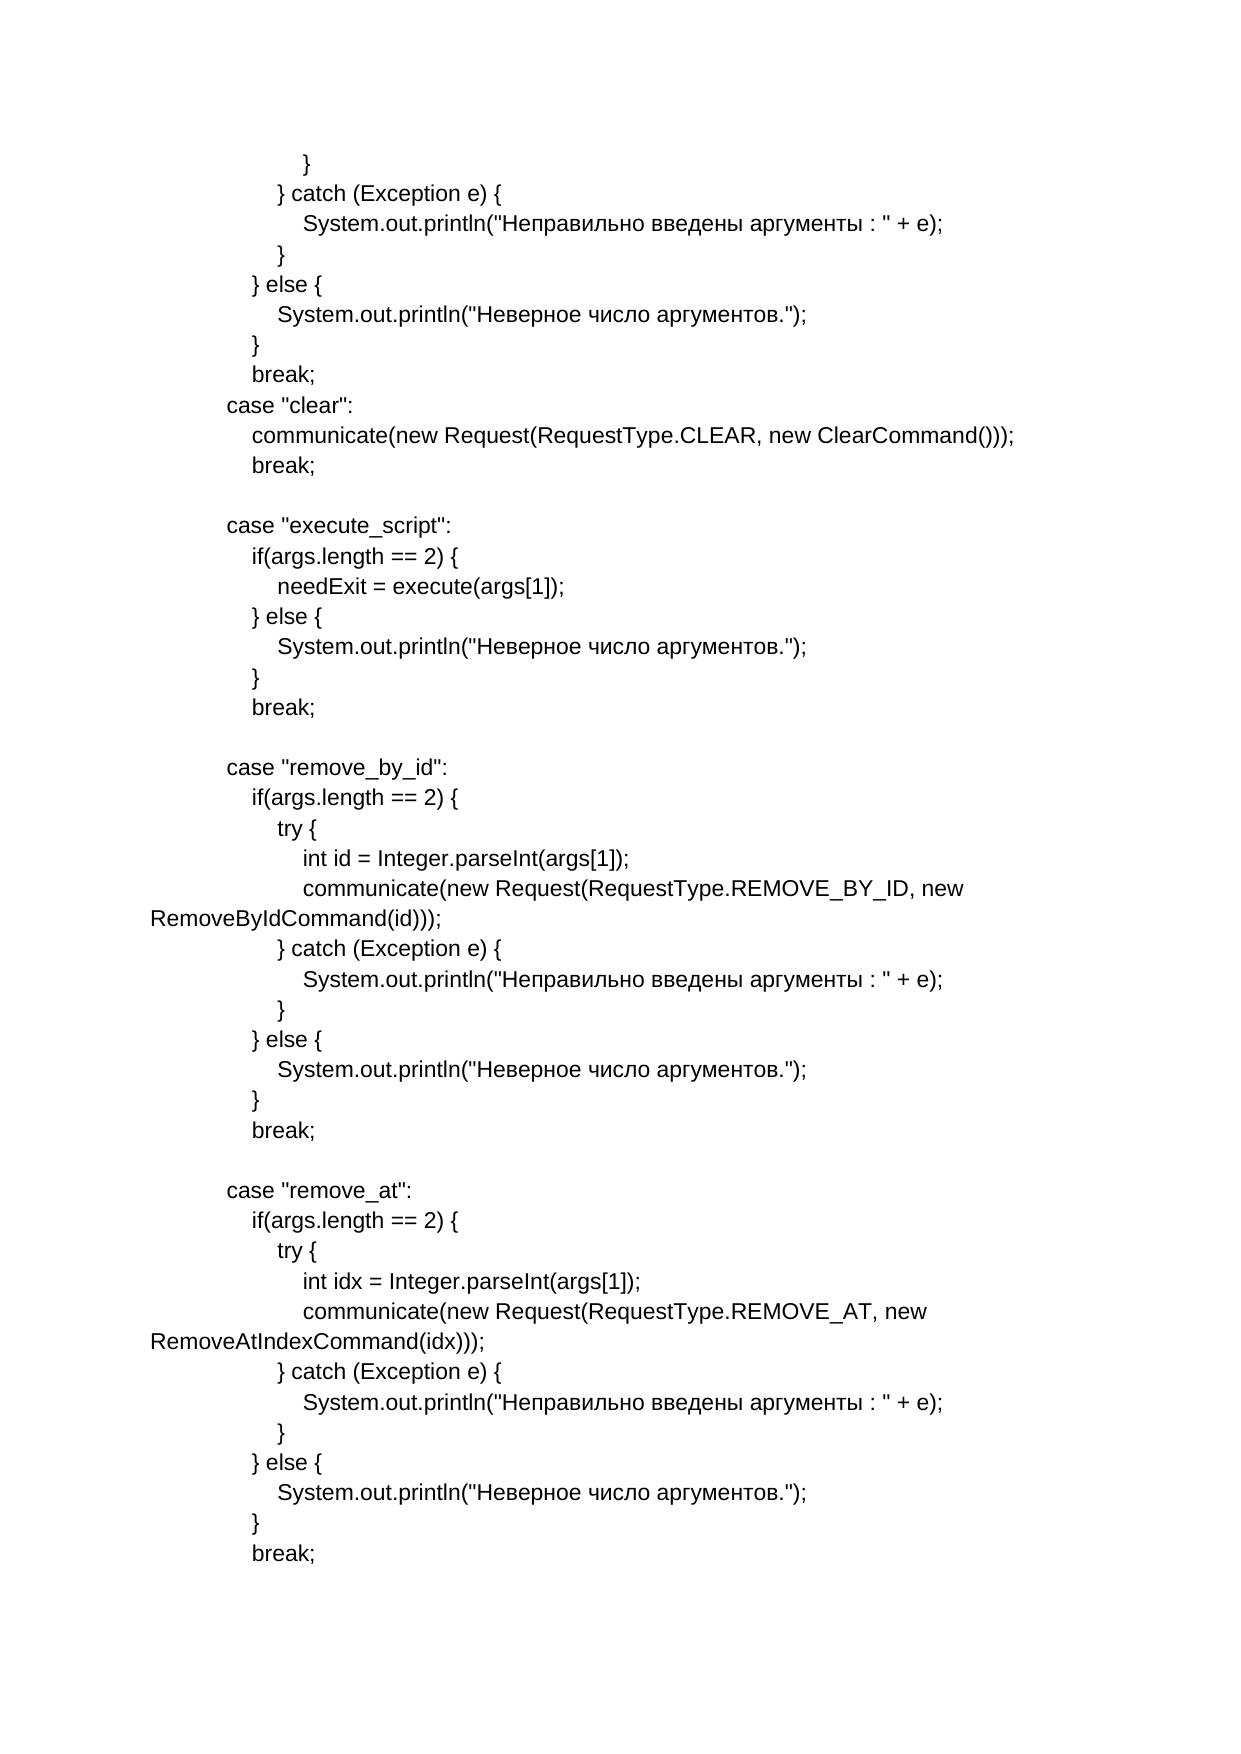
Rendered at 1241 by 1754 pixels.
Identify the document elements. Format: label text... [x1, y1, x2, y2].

text } [150, 663, 1090, 690]
text break; [150, 452, 1090, 478]
text } [150, 996, 1090, 1022]
text break; [150, 694, 1090, 720]
text int idx = Integer.parseInt(args[1]); [150, 1268, 1090, 1294]
text System.out.println("Неверное число аргументов."); [150, 633, 1090, 660]
text case "remove_at": [150, 1177, 1090, 1203]
text if(args.length == 2) { [150, 1207, 1090, 1234]
text if(args.length == 2) { [150, 543, 1090, 569]
text } else { [150, 1449, 1090, 1475]
text break; [150, 1117, 1090, 1143]
text System.out.println("Неверное число аргументов."); [150, 1479, 1090, 1506]
text } catch (Exception e) { [150, 935, 1090, 962]
text System.out.println("Неправильно введены аргументы : " + e); [150, 1388, 1090, 1415]
text } else { [150, 1026, 1090, 1052]
text break; [150, 361, 1090, 388]
text communicate(new Request(RequestType.CLEAR, new ClearCommand())); [150, 422, 1090, 448]
text case "remove_by_id": [150, 754, 1090, 781]
text int id = Integer.parseInt(args[1]); [150, 845, 1090, 871]
text try { [150, 1237, 1090, 1264]
text needExit = execute(args[1]); [150, 573, 1090, 599]
text System.out.println("Неверное число аргументов."); [150, 1056, 1090, 1083]
text } [150, 241, 1090, 267]
text System.out.println("Неверное число аргументов."); [150, 301, 1090, 327]
text } [150, 331, 1090, 358]
text System.out.println("Неправильно введены аргументы : " + e); [150, 210, 1090, 237]
text System.out.println("Неправильно введены аргументы : " + e); [150, 966, 1090, 992]
text case "clear": [150, 392, 1090, 418]
text case "execute_script": [150, 512, 1090, 539]
text if(args.length == 2) { [150, 784, 1090, 811]
text communicate(new Request(RequestType.REMOVE_AT, new RemoveAtIndexCommand(idx))); [150, 1298, 1090, 1354]
text } [150, 1509, 1090, 1536]
text } [150, 1086, 1090, 1113]
text } catch (Exception e) { [150, 180, 1090, 207]
text } else { [150, 271, 1090, 297]
text try { [150, 814, 1090, 841]
text } [150, 1419, 1090, 1445]
text communicate(new Request(RequestType.REMOVE_BY_ID, new RemoveByIdCommand(id))); [150, 875, 1090, 932]
text } else { [150, 603, 1090, 629]
text } [150, 150, 1090, 176]
text } catch (Exception e) { [150, 1358, 1090, 1385]
text break; [150, 1539, 1090, 1566]
